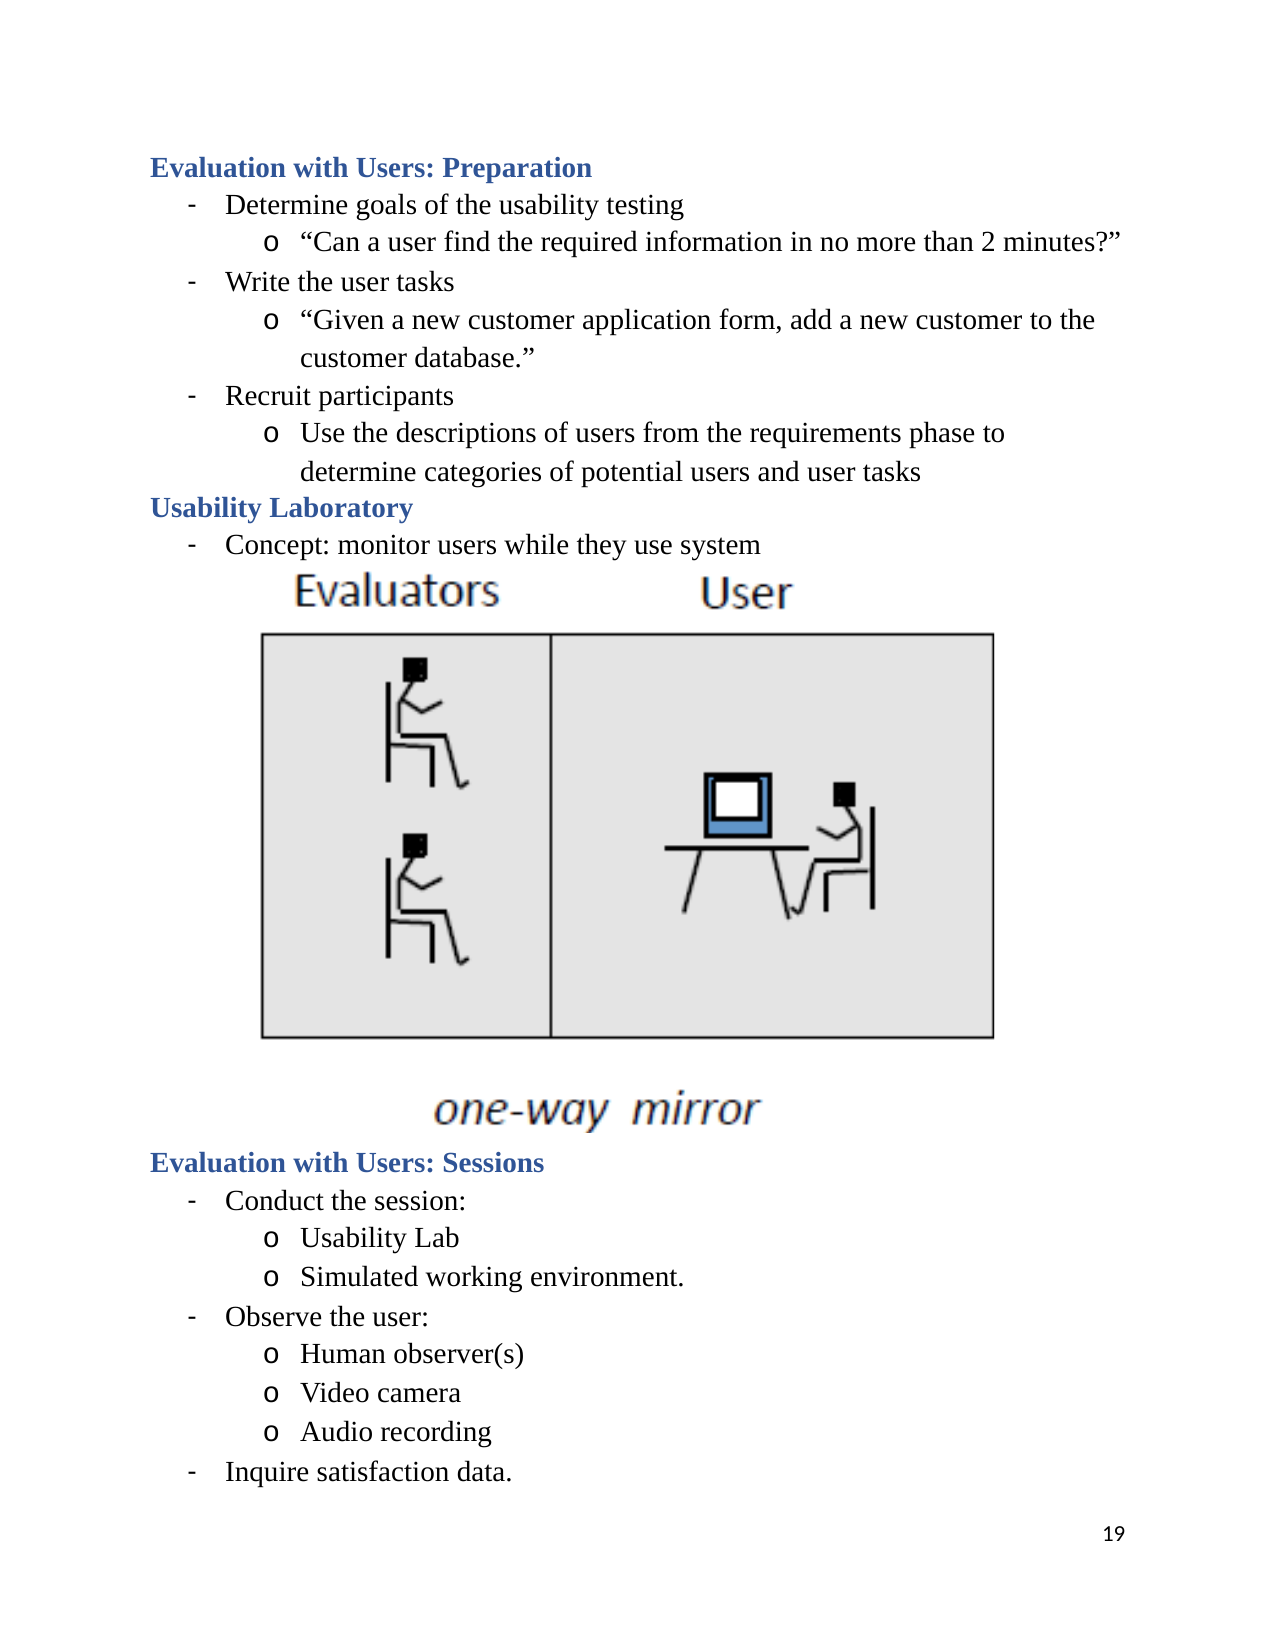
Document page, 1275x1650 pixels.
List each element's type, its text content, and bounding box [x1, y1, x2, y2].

list “Given a new customer application form, add a new customer to the customer database.” [262, 302, 1125, 374]
list Write the user tasks [187, 263, 1125, 299]
list Usability Lab [262, 1220, 1125, 1256]
list Simulated working environment. [262, 1259, 1125, 1295]
list Human observer(s) [262, 1336, 1125, 1372]
subtitle Evaluation with Users: Sessions [150, 601, 1125, 1179]
list Inquire satisfaction data. [187, 1453, 1125, 1488]
list Observe the user: [187, 1298, 1125, 1333]
subtitle Evaluation with Users: Preparation [150, 150, 1125, 183]
subtitle Usability Laboratory [150, 490, 1125, 523]
list “Can a user find the required information in no more than 2 minutes?” [262, 224, 1125, 261]
list Video camera [262, 1375, 1125, 1411]
list Concept: monitor users while they use system [187, 526, 1125, 562]
list Audio recording [262, 1414, 1125, 1450]
list Recruit participants [187, 377, 1125, 412]
list Use the descriptions of users from the requirements phase to determine categories of potential users and user tasks [262, 415, 1125, 487]
list Conduct the session: [187, 1182, 1125, 1217]
list Determine goals of the usability testing [187, 186, 1125, 222]
